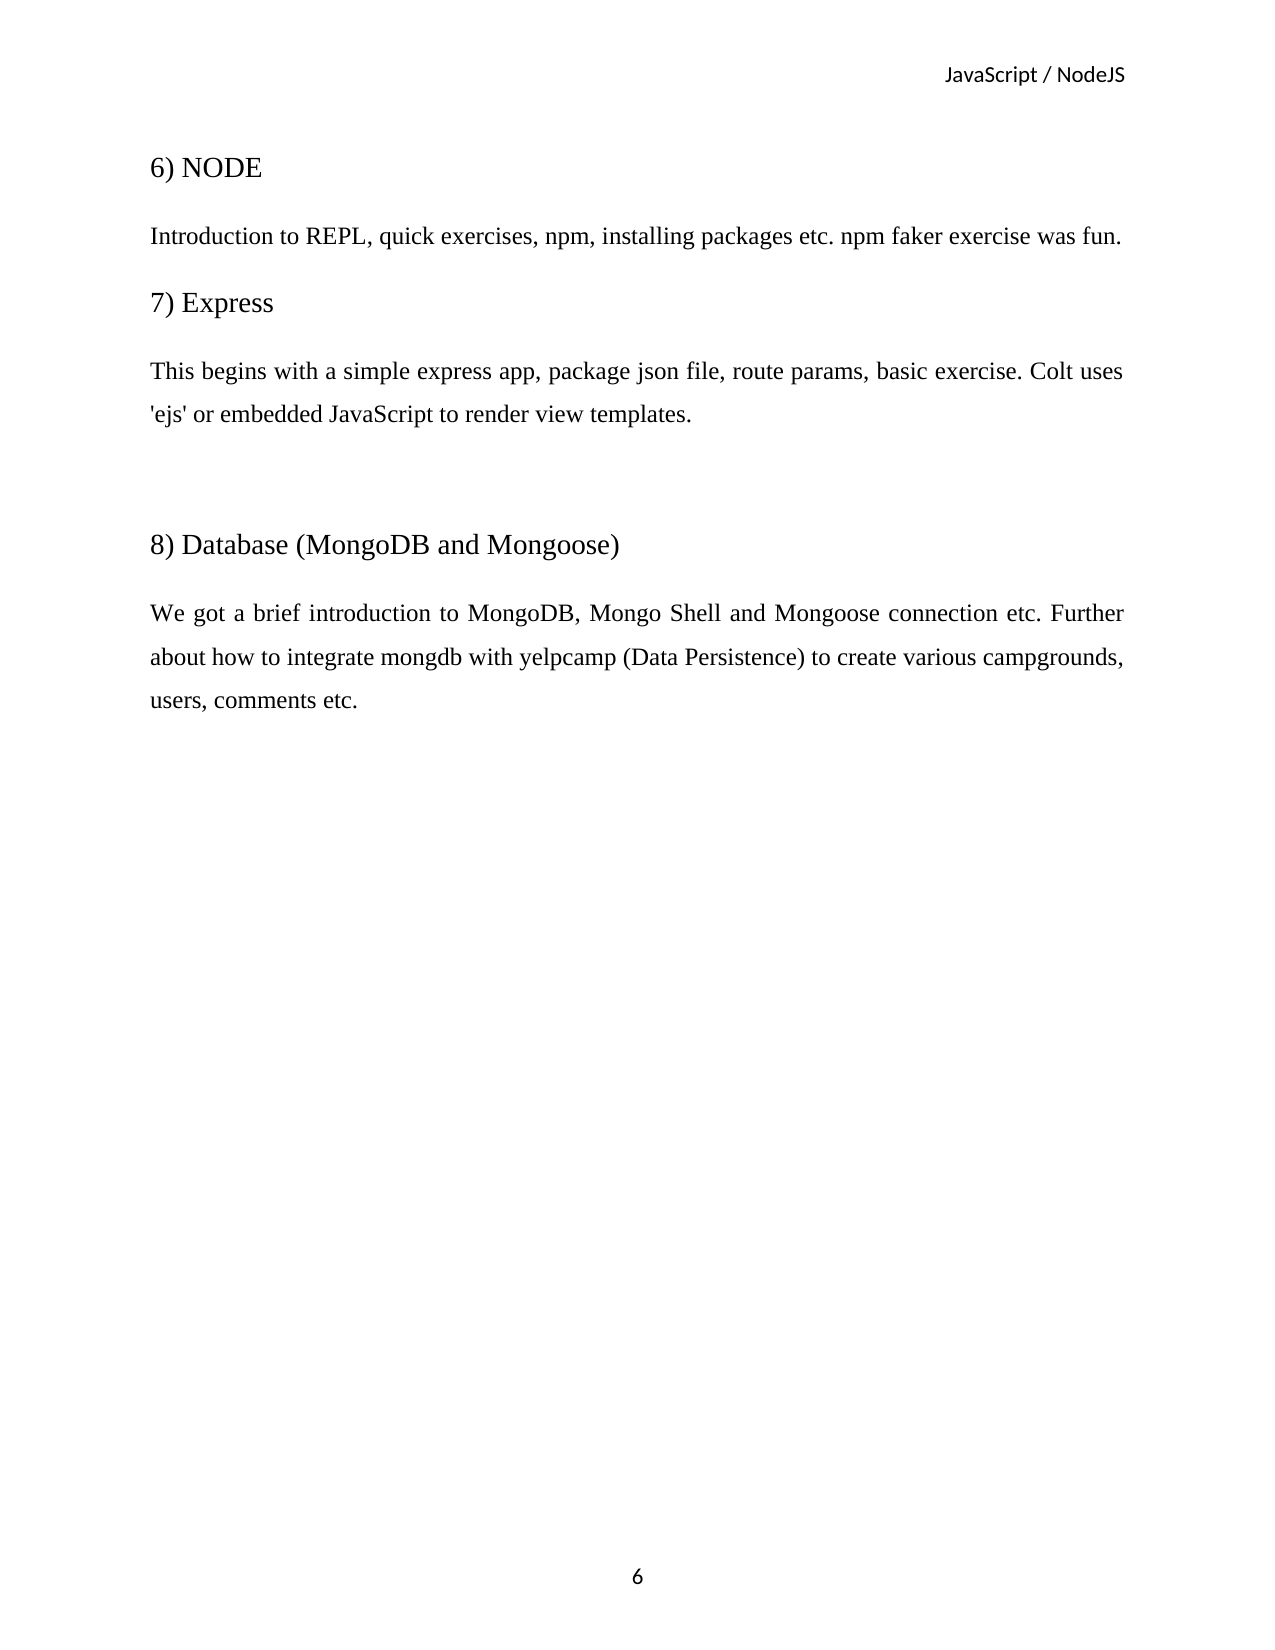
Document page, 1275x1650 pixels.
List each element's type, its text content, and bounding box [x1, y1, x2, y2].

text We got a brief introduction to MongoDB, Mongo Shell and Mongoose connection etc. Further about how to integrate mongdb with yelpcamp (Data Persistence) to create various campgrounds, users, comments etc. [150, 598, 1125, 713]
text This begins with a simple express app, package json file, route params, basic exercise. Colt uses 'ejs' or embedded JavaScript to render view templates. [150, 356, 1125, 428]
text 7) Express [150, 285, 1125, 319]
text 8) Database (MongoDB and Mongoose) [150, 527, 1125, 561]
text 6) NODE [150, 150, 1125, 183]
text Introduction to REPL, quick exercises, npm, installing packages etc. npm faker exercise was fun. [150, 221, 1125, 250]
